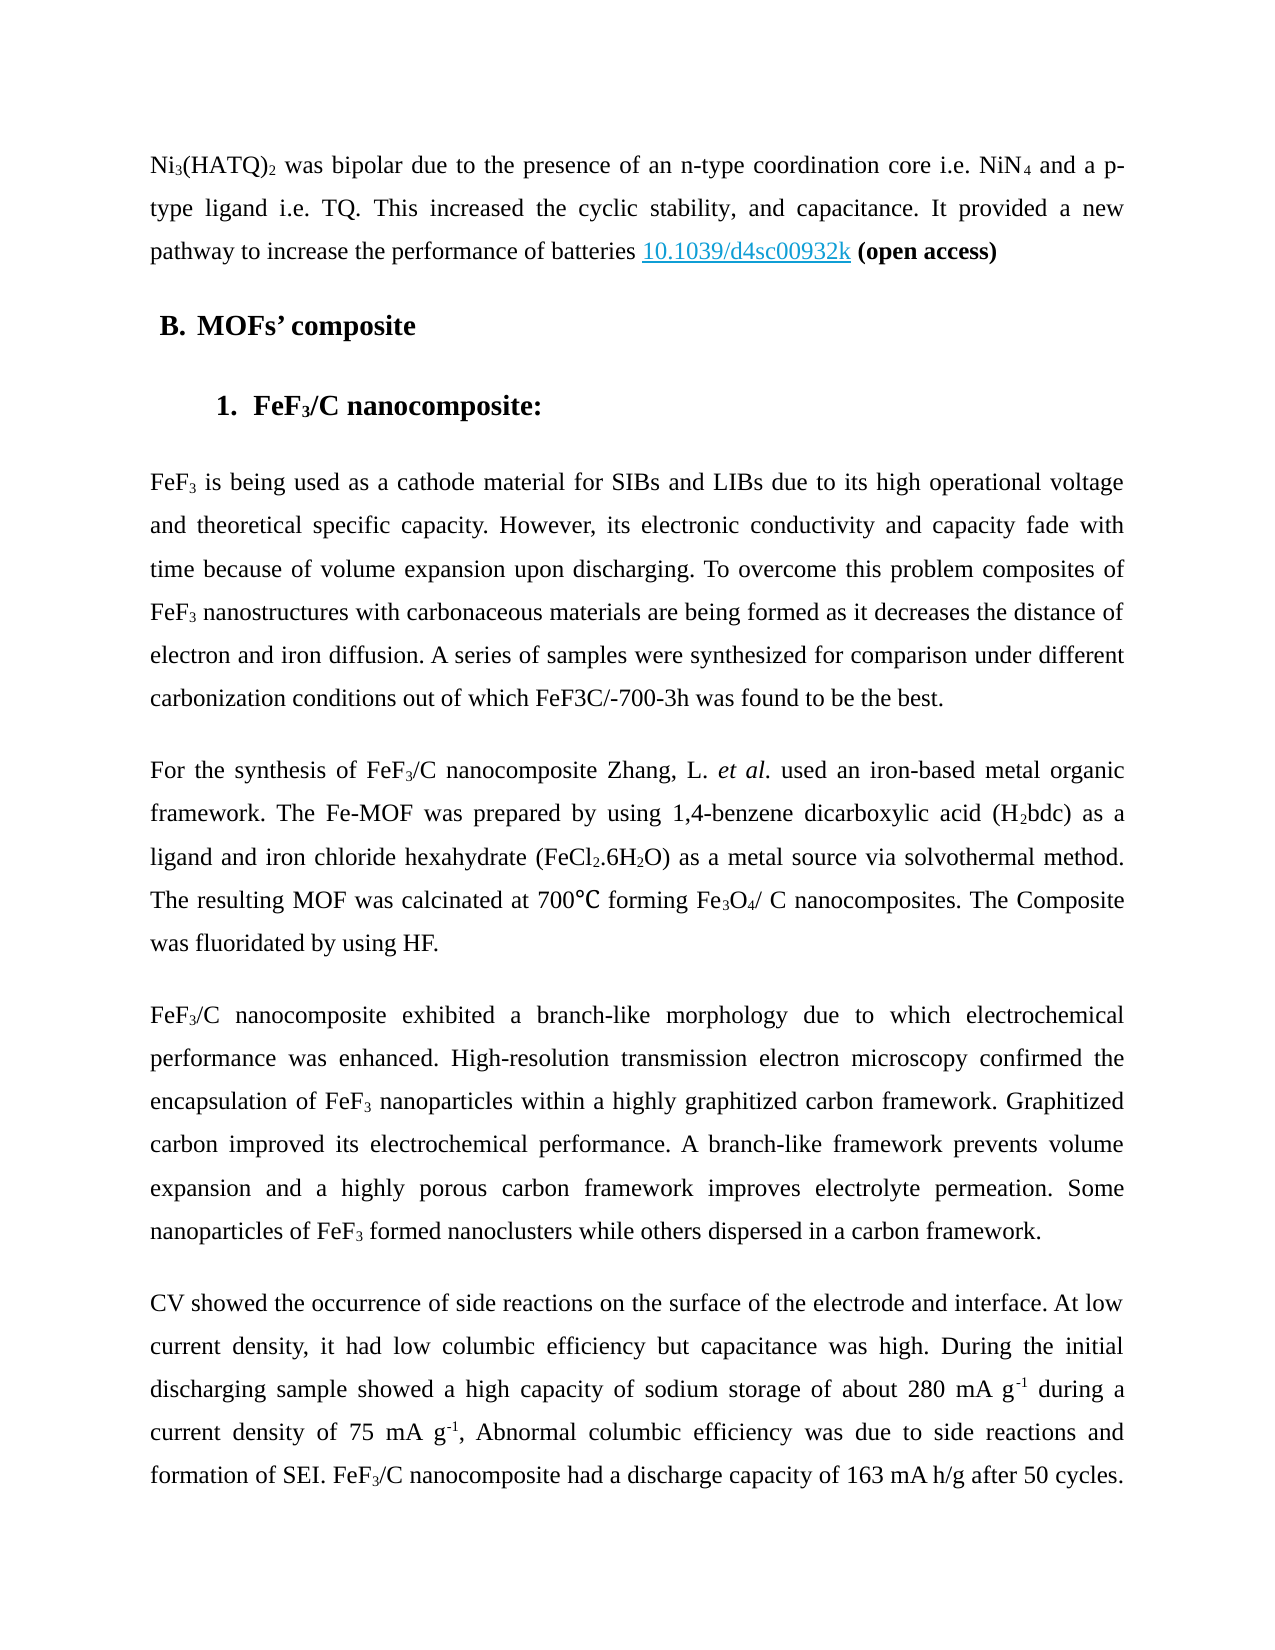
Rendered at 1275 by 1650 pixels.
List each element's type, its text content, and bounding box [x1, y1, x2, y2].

text FeF3/C nanocomposite exhibited a branch-like morphology due to which electrochemical performance was enhanced. High-resolution transmission electron microscopy confirmed the encapsulation of FeF3 nanoparticles within a highly graphitized carbon framework. Graphitized carbon improved its electrochemical performance. A branch-like framework prevents volume expansion and a highly porous carbon framework improves electrolyte permeation. Some nanoparticles of FeF3 formed nanoclusters while others dispersed in a carbon framework. [150, 1000, 1125, 1244]
text For the synthesis of FeF3/C nanocomposite Zhang, L. et al. used an iron-based metal organic framework. The Fe-MOF was prepared by using 1,4-benzene dicarboxylic acid (H2bdc) as a ligand and iron chloride hexahydrate (FeCl2.6H2O) as a metal source via solvothermal method. The resulting MOF was calcinated at 700℃ forming Fe3O4/ C nanocomposites. The Composite was fluoridated by using HF. [150, 755, 1125, 957]
list MOFs’ composite [159, 308, 1125, 342]
list FeF3/C nanocomposite: [216, 388, 1125, 422]
text FeF3 is being used as a cathode material for SIBs and LIBs due to its high operational voltage and theoretical specific capacity. However, its electronic conductivity and capacity fade with time because of volume expansion upon discharging. To overcome this problem composites of FeF3 nanostructures with carbonaceous materials are being formed as it decreases the distance of electron and iron diffusion. A series of samples were synthesized for comparison under different carbonization conditions out of which FeF3C/-700-3h was found to be the best. [150, 467, 1125, 712]
text Ni3(HATQ)2 was bipolar due to the presence of an n-type coordination core i.e. NiN4 and a p-type ligand i.e. TQ. This increased the cyclic stability, and capacitance. It provided a new pathway to increase the performance of batteries 10.1039/d4sc00932k (open access) [150, 150, 1125, 265]
